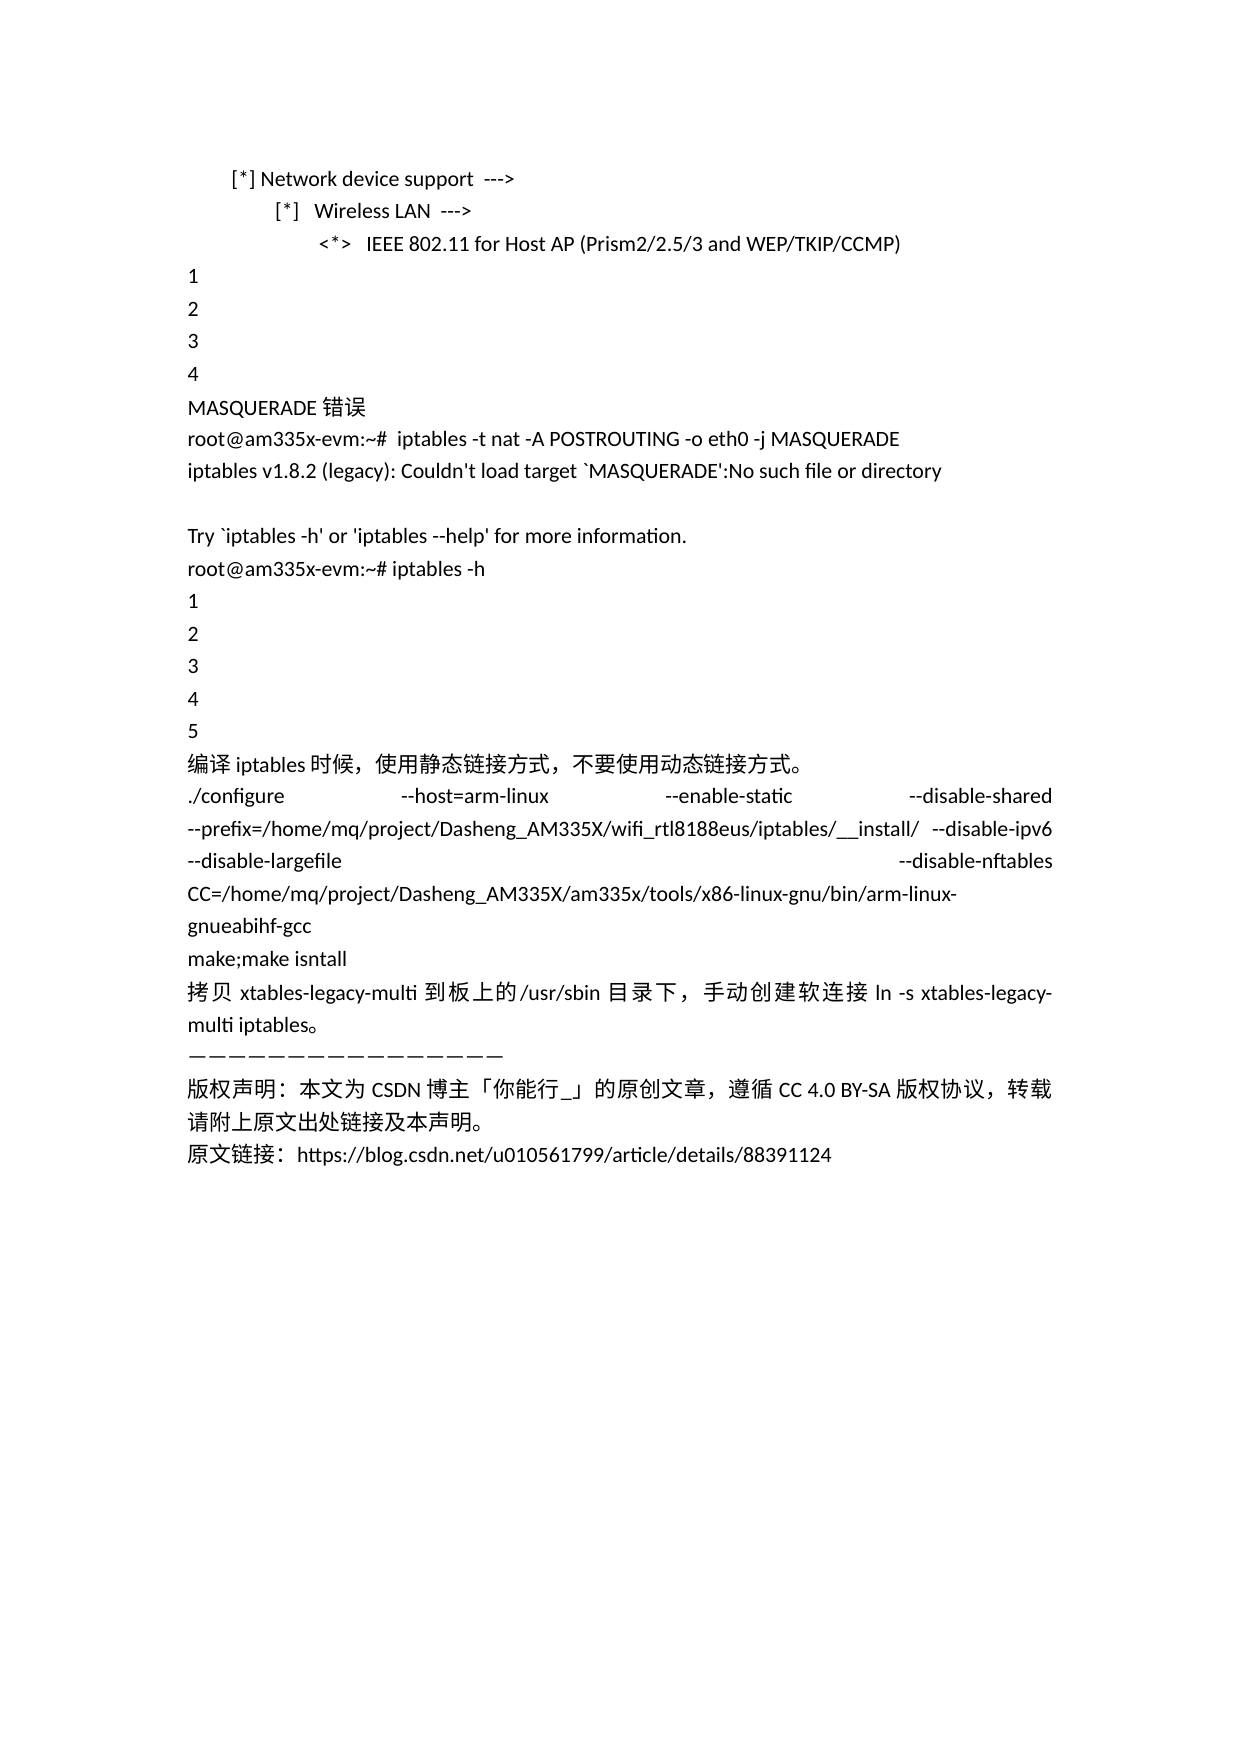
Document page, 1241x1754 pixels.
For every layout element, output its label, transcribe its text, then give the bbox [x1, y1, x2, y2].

text [*] Wireless LAN ---> [187, 194, 1053, 227]
text <*> IEEE 802.11 for Host AP (Prism2/2.5/3 and WEP/TKIP/CCMP) [187, 227, 1053, 259]
text 4 [187, 682, 1053, 714]
text MASQUERADE 错误 [187, 389, 1053, 422]
text 3 [187, 324, 1053, 357]
text 2 [187, 292, 1053, 324]
text make;make isntall [187, 942, 1053, 974]
text iptables v1.8.2 (legacy): Couldn't load target `MASQUERADE':No such file or directory [187, 454, 1053, 487]
text 原文链接：https://blog.csdn.net/u010561799/article/details/88391124 [187, 1137, 1053, 1169]
text 4 [187, 357, 1053, 389]
text ———————————————— [187, 1039, 1053, 1072]
text 版权声明：本文为CSDN博主「你能行_」的原创文章，遵循CC 4.0 BY-SA版权协议，转载请附上原文出处链接及本声明。 [187, 1072, 1053, 1137]
text 3 [187, 649, 1053, 682]
text Try `iptables -h' or 'iptables --help' for more information. [187, 519, 1053, 552]
text root@am335x-evm:~# iptables -t nat -A POSTROUTING -o eth0 -j MASQUERADE [187, 422, 1053, 454]
text ./configure --host=arm-linux --enable-static --disable-shared --prefix=/home/mq/project/Dasheng_AM335X/wifi_rtl8188eus/iptables/__install/ --disable-ipv6 --disable-largefile --disable-nftables CC=/home/mq/project/Dasheng_AM335X/am335x/tools/x86-linux-gnu/bin/arm-linux-gnueabihf-gcc [187, 779, 1053, 942]
text 1 [187, 584, 1053, 617]
text 编译iptables时候，使用静态链接方式，不要使用动态链接方式。 [187, 747, 1053, 779]
text root@am335x-evm:~# iptables -h [187, 552, 1053, 584]
text 5 [187, 714, 1053, 747]
text 拷贝xtables-legacy-multi到板上的/usr/sbin目录下，手动创建软连接ln -s xtables-legacy-multi iptables。 [187, 974, 1053, 1039]
text 2 [187, 617, 1053, 649]
text 1 [187, 259, 1053, 292]
text [*] Network device support ---> [187, 162, 1053, 194]
